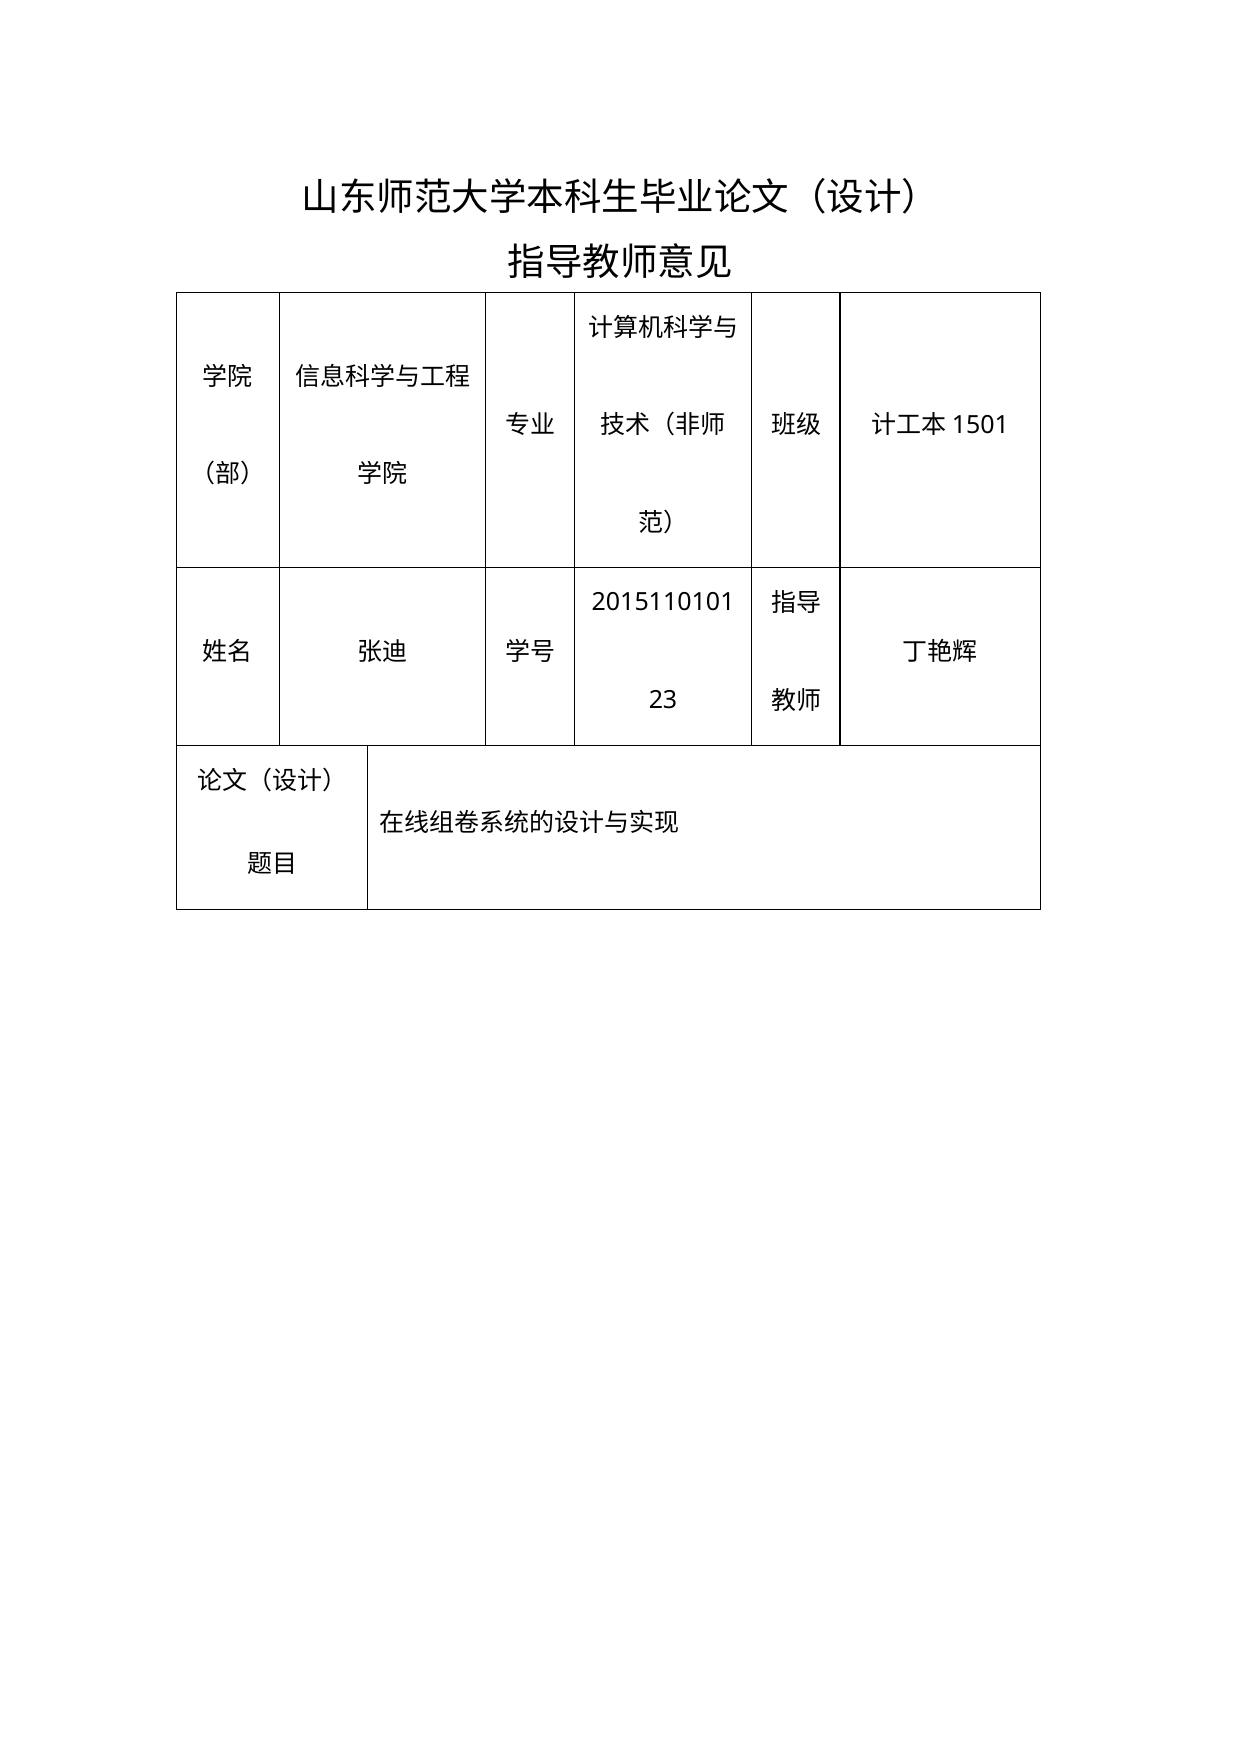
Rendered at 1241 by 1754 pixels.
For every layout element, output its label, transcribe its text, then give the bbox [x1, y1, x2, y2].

table_header 班级 [752, 293, 839, 567]
table_cell 学号 [486, 568, 574, 745]
table_cell 201511010123 [575, 568, 751, 745]
table_header 学院（部） [177, 293, 279, 567]
table_cell 姓名 [177, 568, 279, 745]
table_cell 论文（设计） 题目 [177, 746, 367, 908]
text 指导教师意见 [187, 227, 1053, 292]
table_cell 丁艳辉 [841, 568, 1040, 745]
table_header 计工本1501 [841, 293, 1040, 567]
table_header 计算机科学与技术（非师范） [575, 293, 751, 567]
table_header 专业 [486, 293, 574, 567]
table_cell 张迪 [280, 568, 485, 745]
table_cell 指导教师 [752, 568, 839, 745]
text 山东师范大学本科生毕业论文（设计） [187, 162, 1053, 227]
table_header 信息科学与工程学院 [280, 293, 485, 567]
table_cell 在线组卷系统的设计与实现 [368, 746, 1040, 908]
